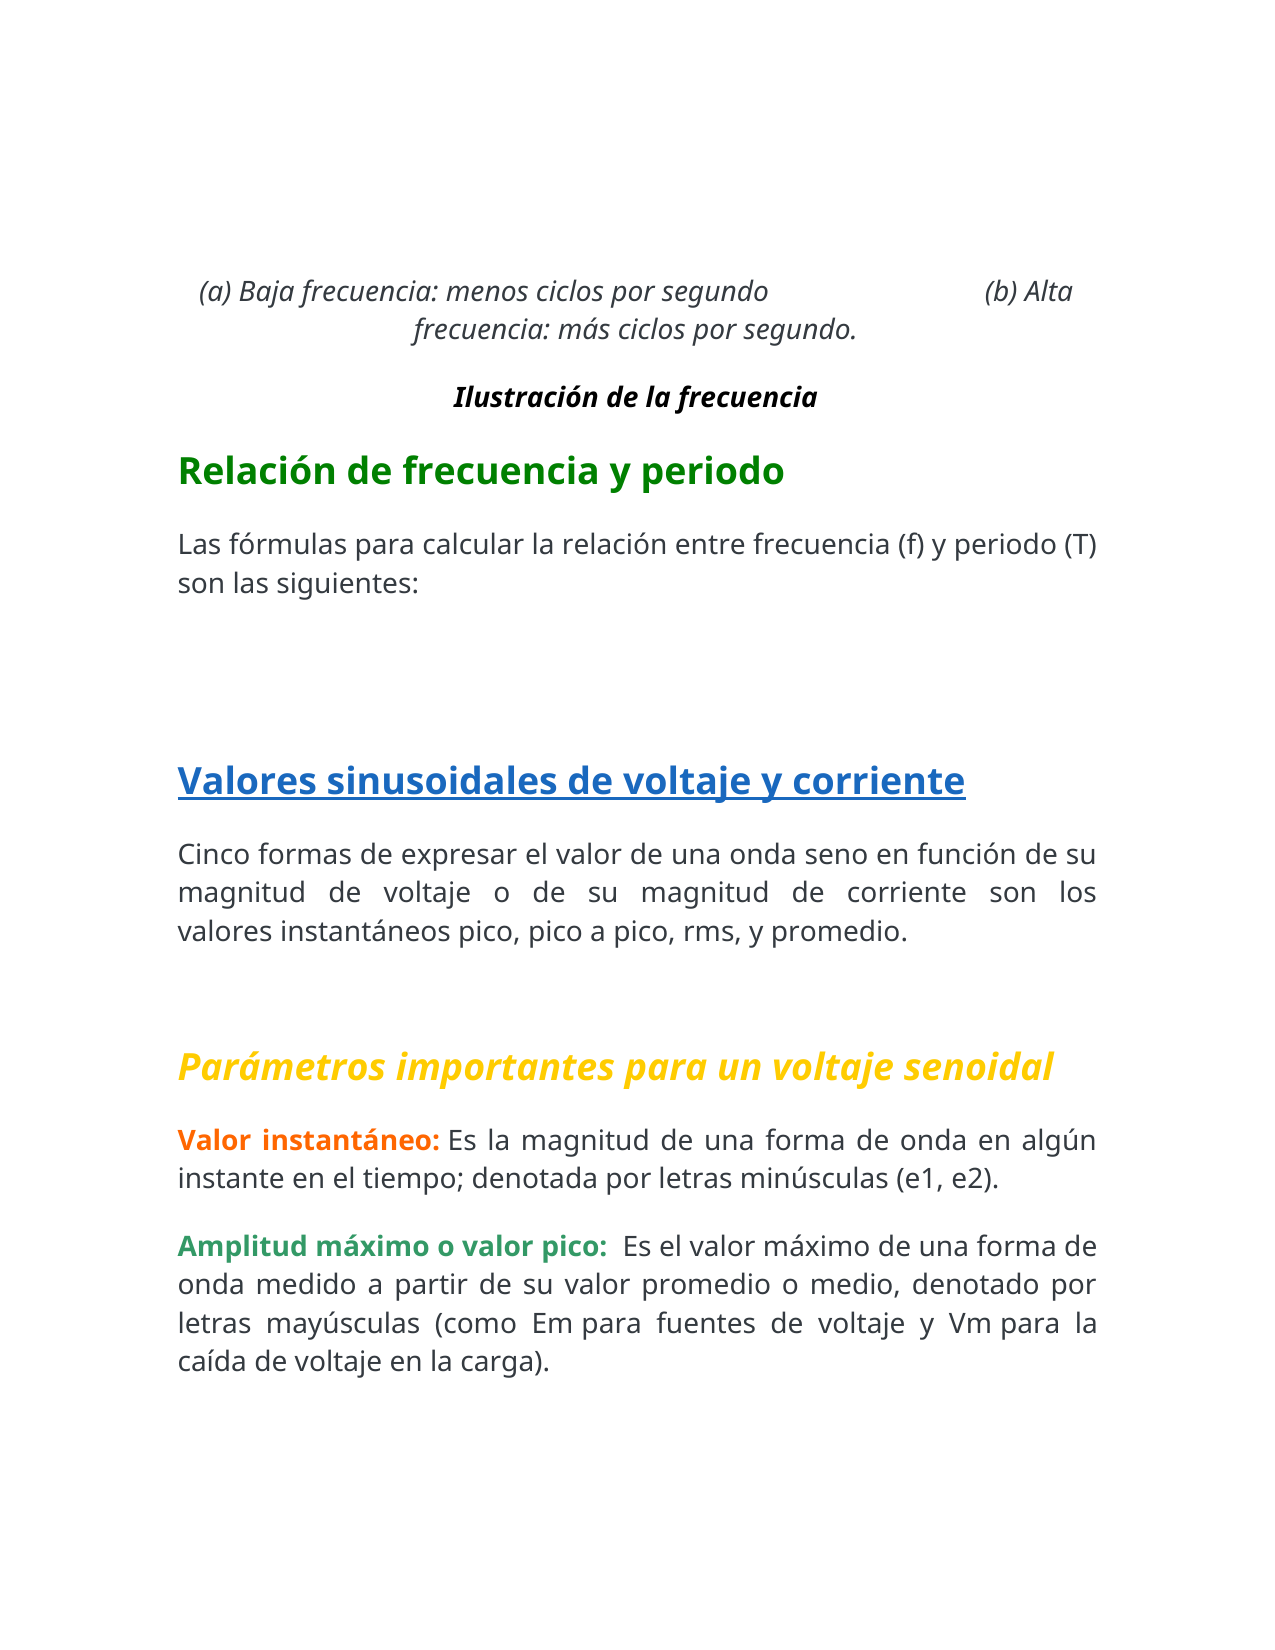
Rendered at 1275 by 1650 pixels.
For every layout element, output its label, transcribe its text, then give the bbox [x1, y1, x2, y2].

text Las fórmulas para calcular la relación entre frecuencia (f) y periodo (T) son las siguientes: [177, 525, 1098, 601]
text Parámetros importantes para un voltaje senoidal [177, 1040, 1098, 1091]
text Cinco formas de expresar el valor de una onda seno en función de su magnitud de voltaje o de su magnitud de corriente son los valores instantáneos pico, pico a pico, rms, y promedio. [177, 834, 1098, 949]
text Ilustración de la frecuencia [177, 377, 1098, 415]
text Relación de frecuencia y periodo [177, 444, 1098, 496]
text Amplitud máximo o valor pico: Es el valor máximo de una forma de onda medido a partir de su valor promedio o medio, denotado por letras mayúsculas (como Em para fuentes de voltaje y Vm para la caída de voltaje en la carga). [177, 1226, 1098, 1379]
text Valores sinusoidales de voltaje y corriente [177, 754, 1098, 805]
text Valor instantáneo: Es la magnitud de una forma de onda en algún instante en el tiempo; denotada por letras minúsculas (e1, e2). [177, 1120, 1098, 1197]
text (a) Baja frecuencia: menos ciclos por segundo (b) Alta frecuencia: más ciclos por segundo. [177, 271, 1098, 348]
